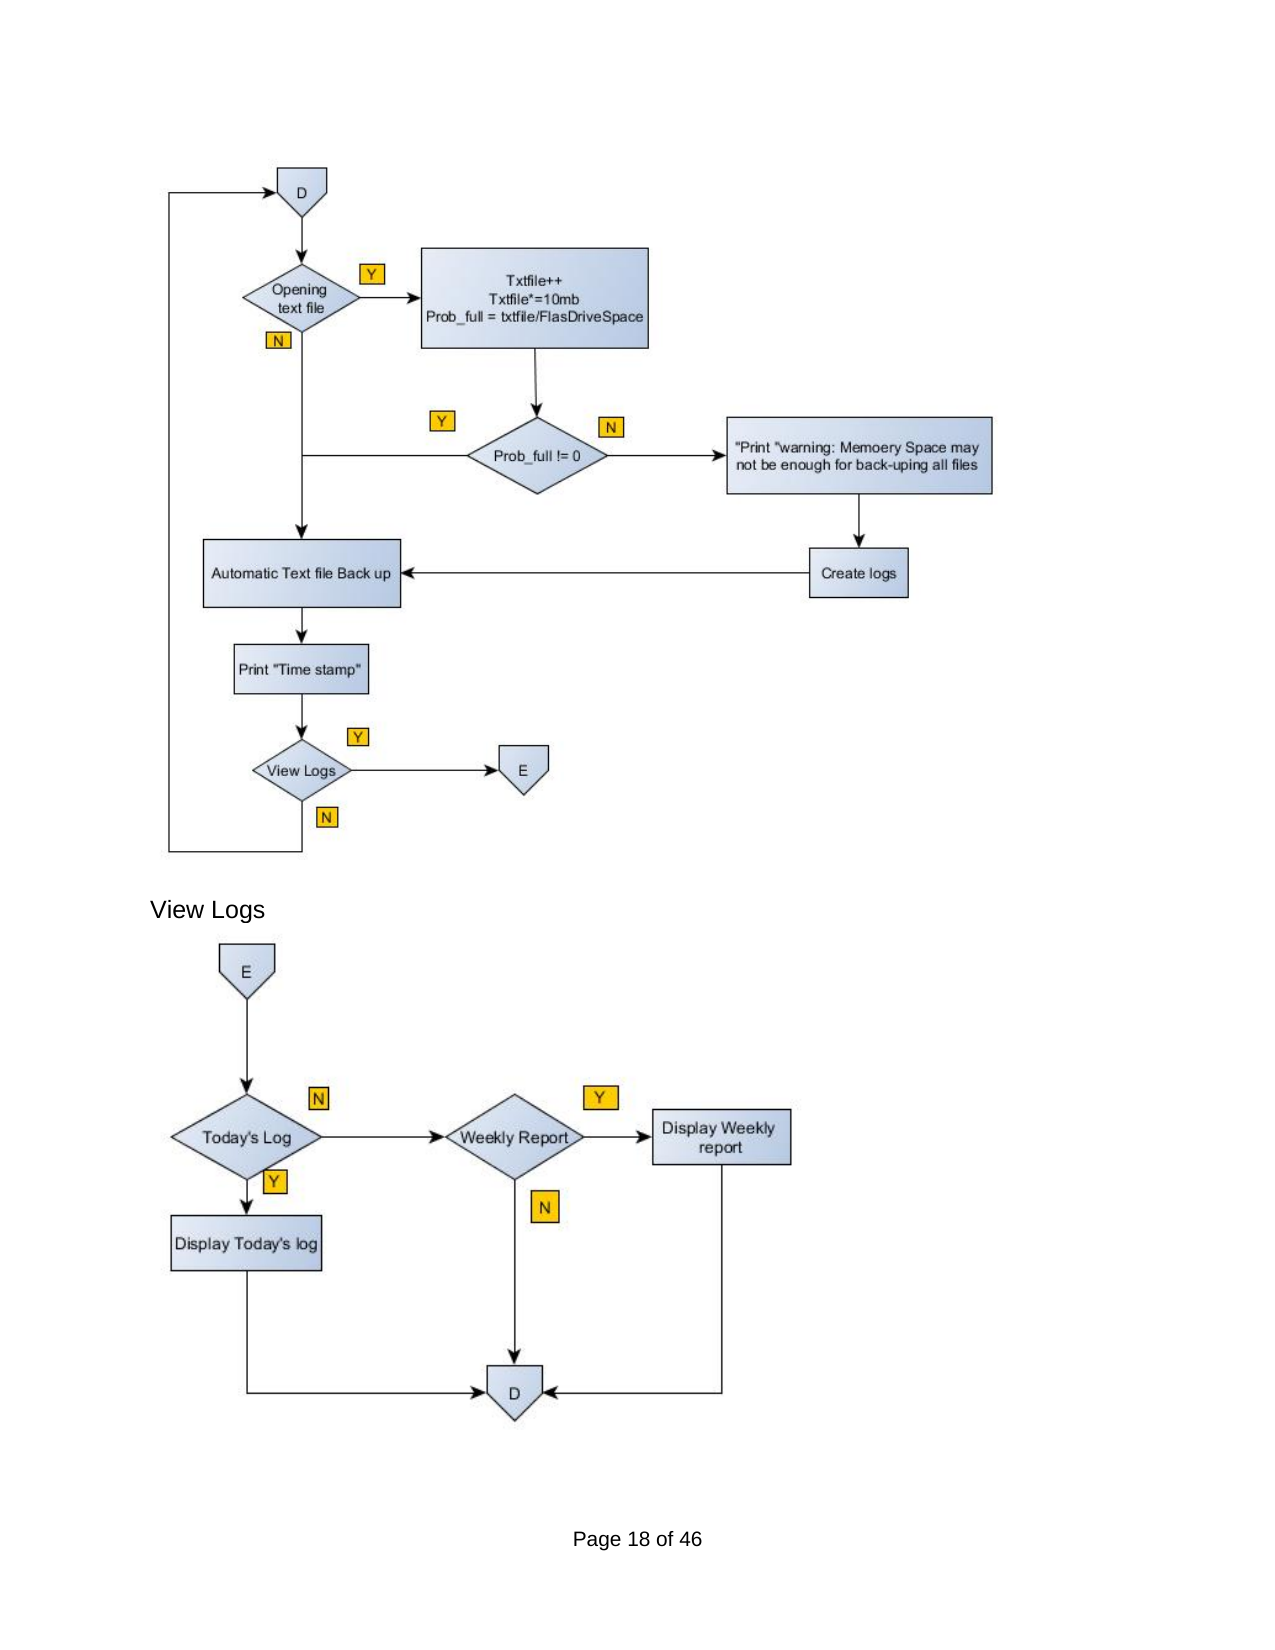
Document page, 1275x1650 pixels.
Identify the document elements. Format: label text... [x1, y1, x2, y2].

picture [150, 923, 811, 1441]
picture [150, 150, 1010, 871]
text View Logs [150, 895, 1125, 924]
